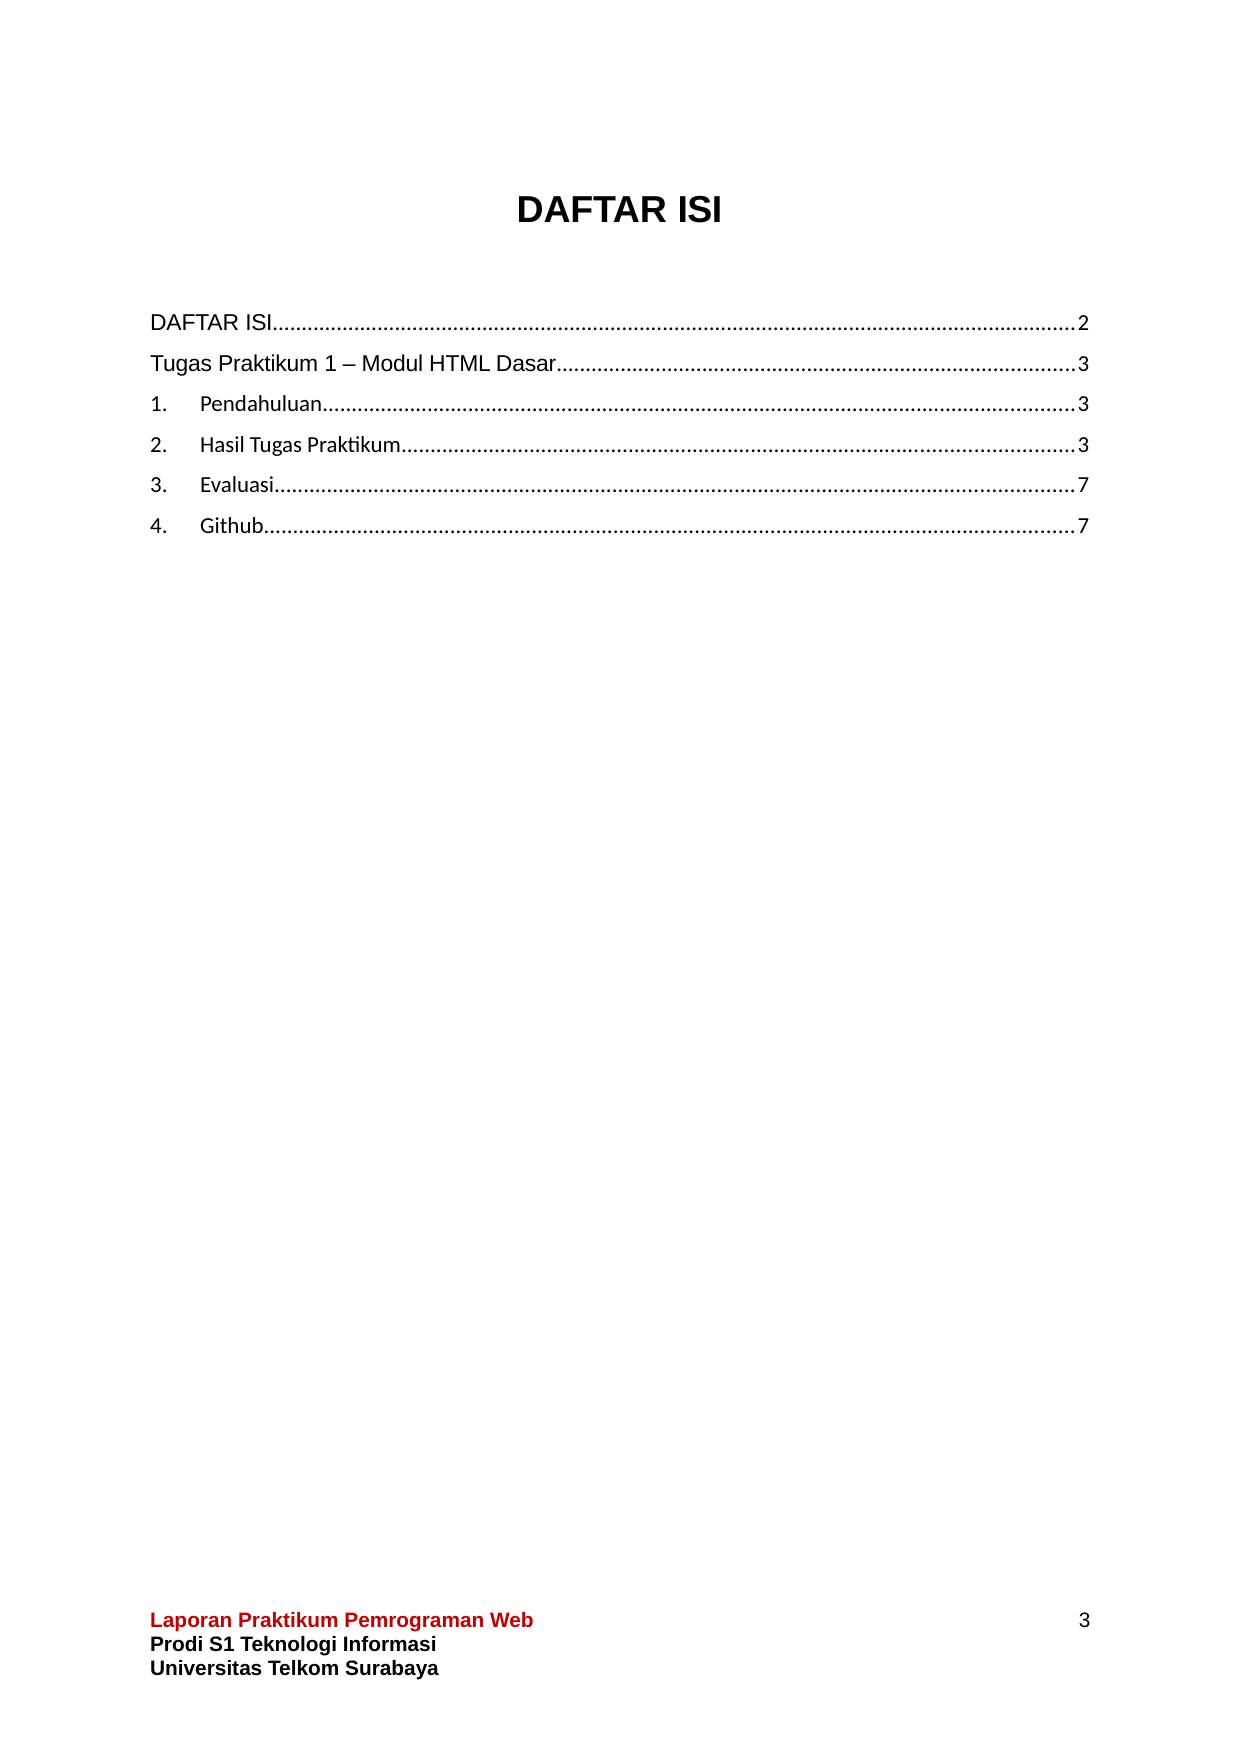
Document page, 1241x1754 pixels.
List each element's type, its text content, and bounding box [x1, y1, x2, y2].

subtitle DAFTAR ISI [338, 187, 901, 231]
